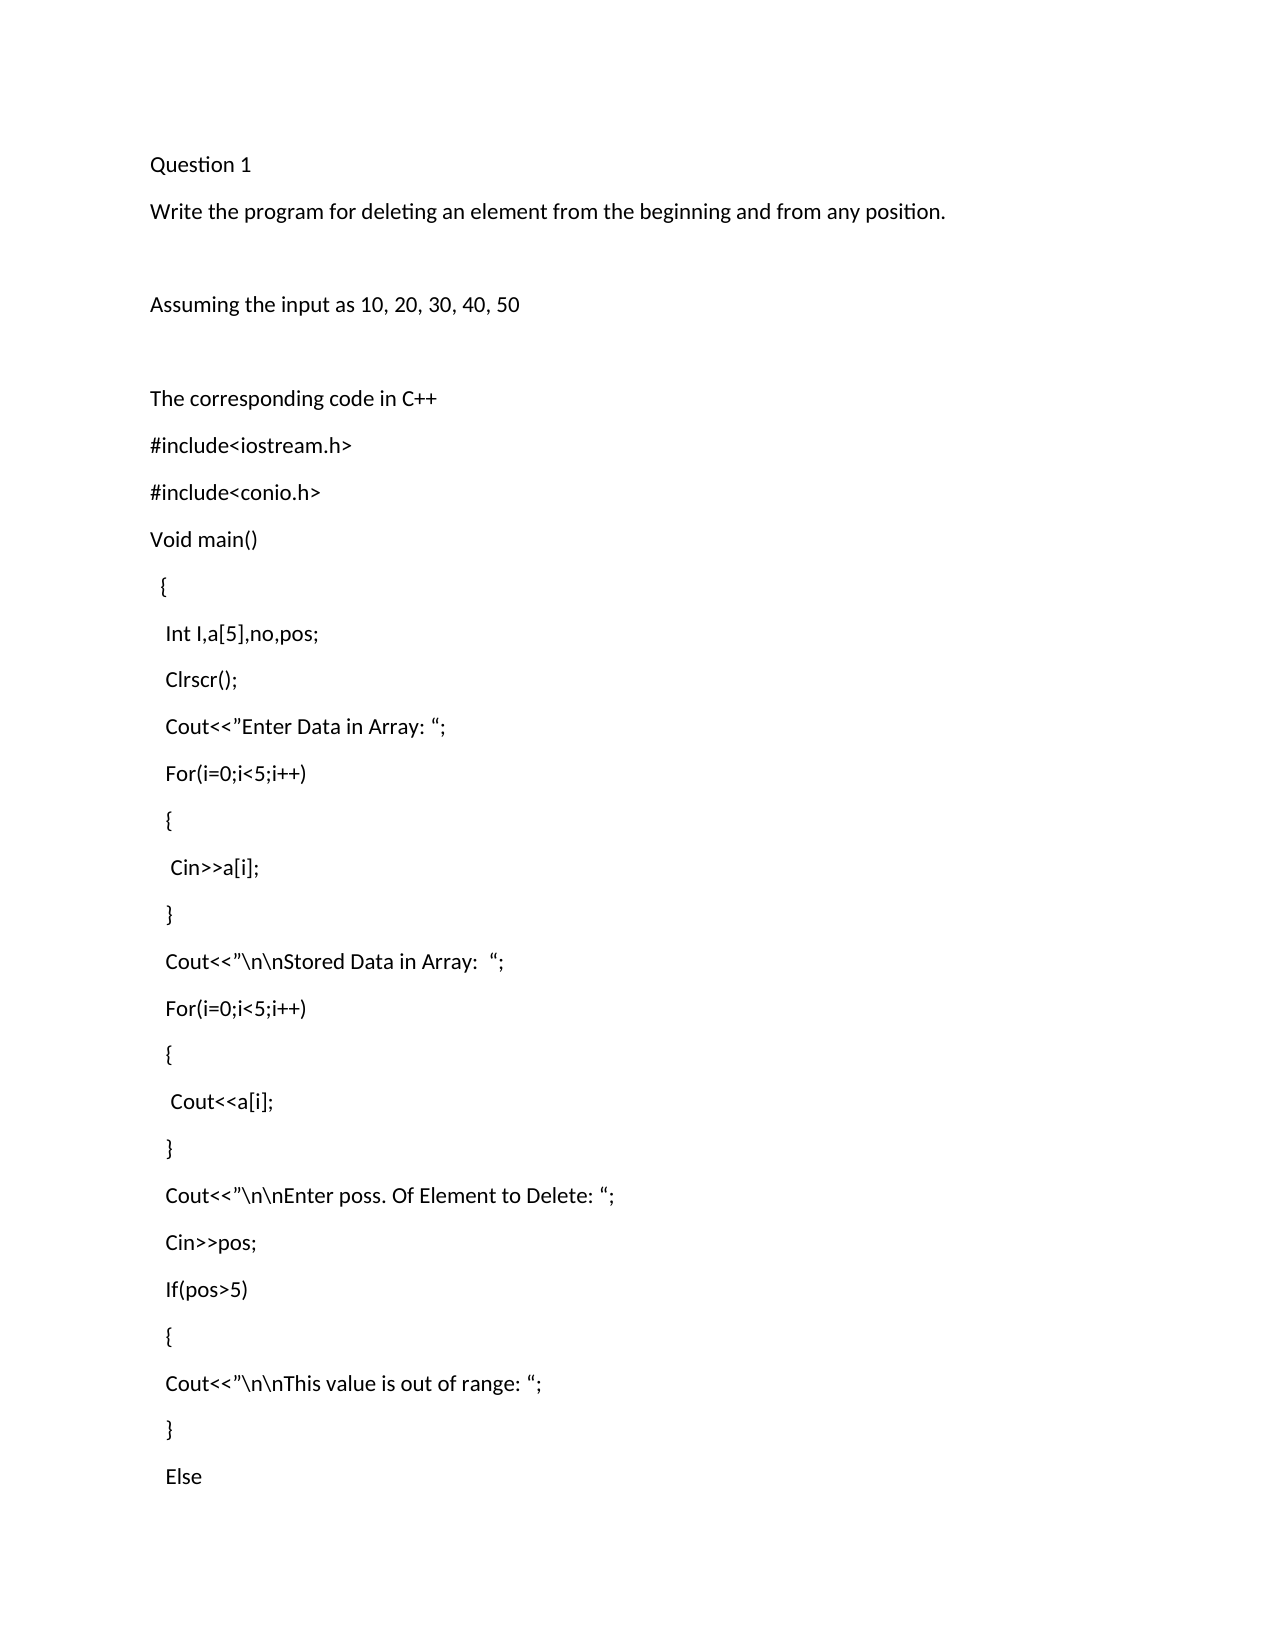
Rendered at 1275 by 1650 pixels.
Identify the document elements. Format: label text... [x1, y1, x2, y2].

text Clrscr(); [150, 666, 1125, 694]
text Cin>>a[i]; [150, 853, 1125, 881]
text Cout<<”\n\nThis value is out of range: “; [150, 1369, 1125, 1397]
text Void main() [150, 525, 1125, 553]
text Question 1 [150, 150, 1125, 178]
text { [150, 1322, 1125, 1350]
text Assuming the input as 10, 20, 30, 40, 50 [150, 291, 1125, 319]
text If(pos>5) [150, 1275, 1125, 1303]
text Int I,a[5],no,pos; [150, 619, 1125, 647]
text For(i=0;i<5;i++) [150, 994, 1125, 1022]
text #include<iostream.h> [150, 431, 1125, 459]
text } [150, 1134, 1125, 1162]
text { [150, 1041, 1125, 1069]
text { [150, 806, 1125, 834]
text #include<conio.h> [150, 478, 1125, 506]
text The corresponding code in C++ [150, 384, 1125, 412]
text Cout<<”\n\nStored Data in Array: “; [150, 947, 1125, 975]
text } [150, 900, 1125, 928]
text Cout<<”Enter Data in Array: “; [150, 712, 1125, 741]
text Cin>>pos; [150, 1228, 1125, 1256]
text { [150, 572, 1125, 600]
text Write the program for deleting an element from the beginning and from any position. [150, 197, 1125, 225]
text For(i=0;i<5;i++) [150, 759, 1125, 787]
text Cout<<a[i]; [150, 1087, 1125, 1116]
text Cout<<”\n\nEnter poss. Of Element to Delete: “; [150, 1181, 1125, 1209]
text } [150, 1416, 1125, 1444]
text Else [150, 1462, 1125, 1491]
